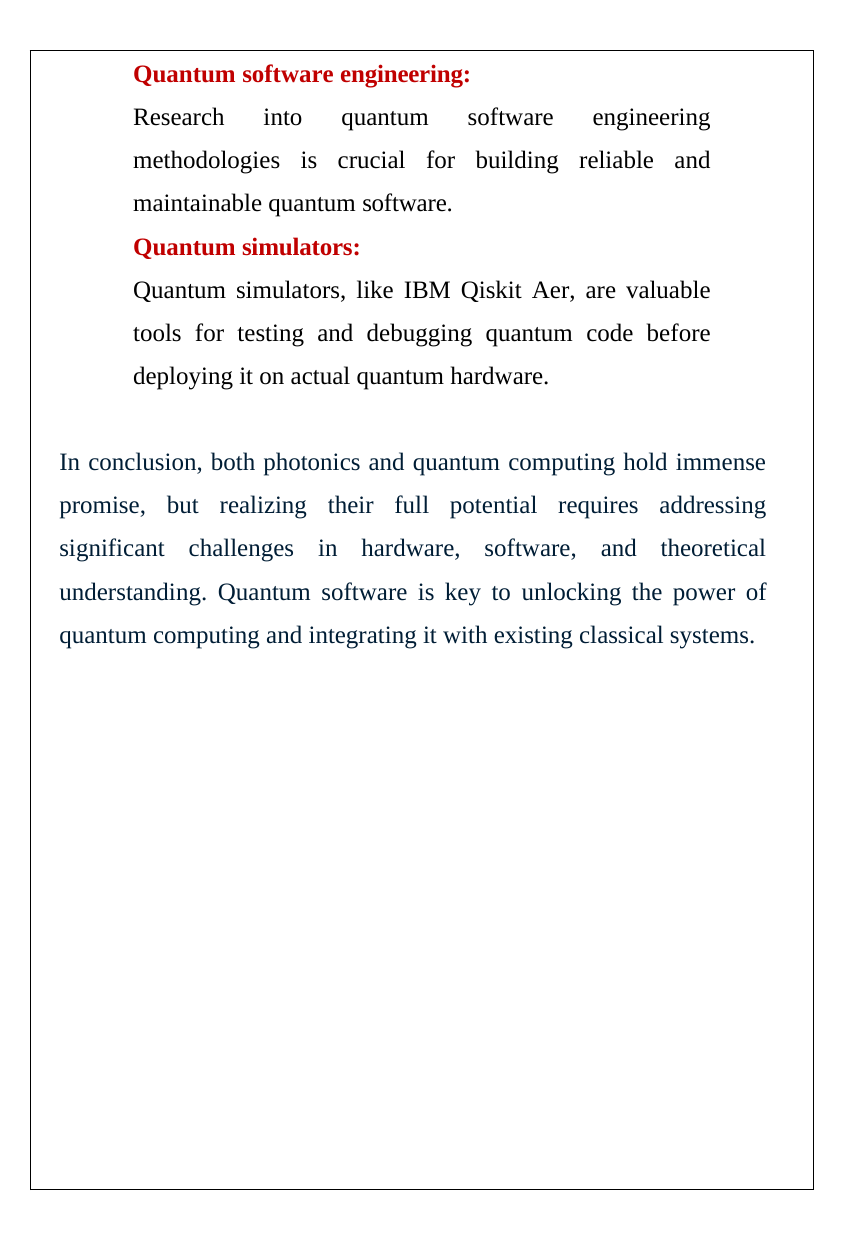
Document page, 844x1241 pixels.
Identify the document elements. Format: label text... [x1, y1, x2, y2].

text Quantum simulators, like IBM Qiskit Aer, are valuable tools for testing and debugging quantum code before deploying it on actual quantum hardware. [133, 275, 711, 390]
subtitle Quantum software engineering: [133, 59, 813, 88]
text Research into quantum software engineering methodologies is crucial for building reliable and maintainable quantum software. [133, 102, 711, 217]
text In conclusion, both photonics and quantum computing hold immense promise, but realizing their full potential requires addressing significant challenges in hardware, software, and theoretical understanding. Quantum software is key to unlocking the power of quantum computing and integrating it with existing classical systems. [59, 447, 767, 648]
subtitle Quantum simulators: [133, 232, 813, 260]
